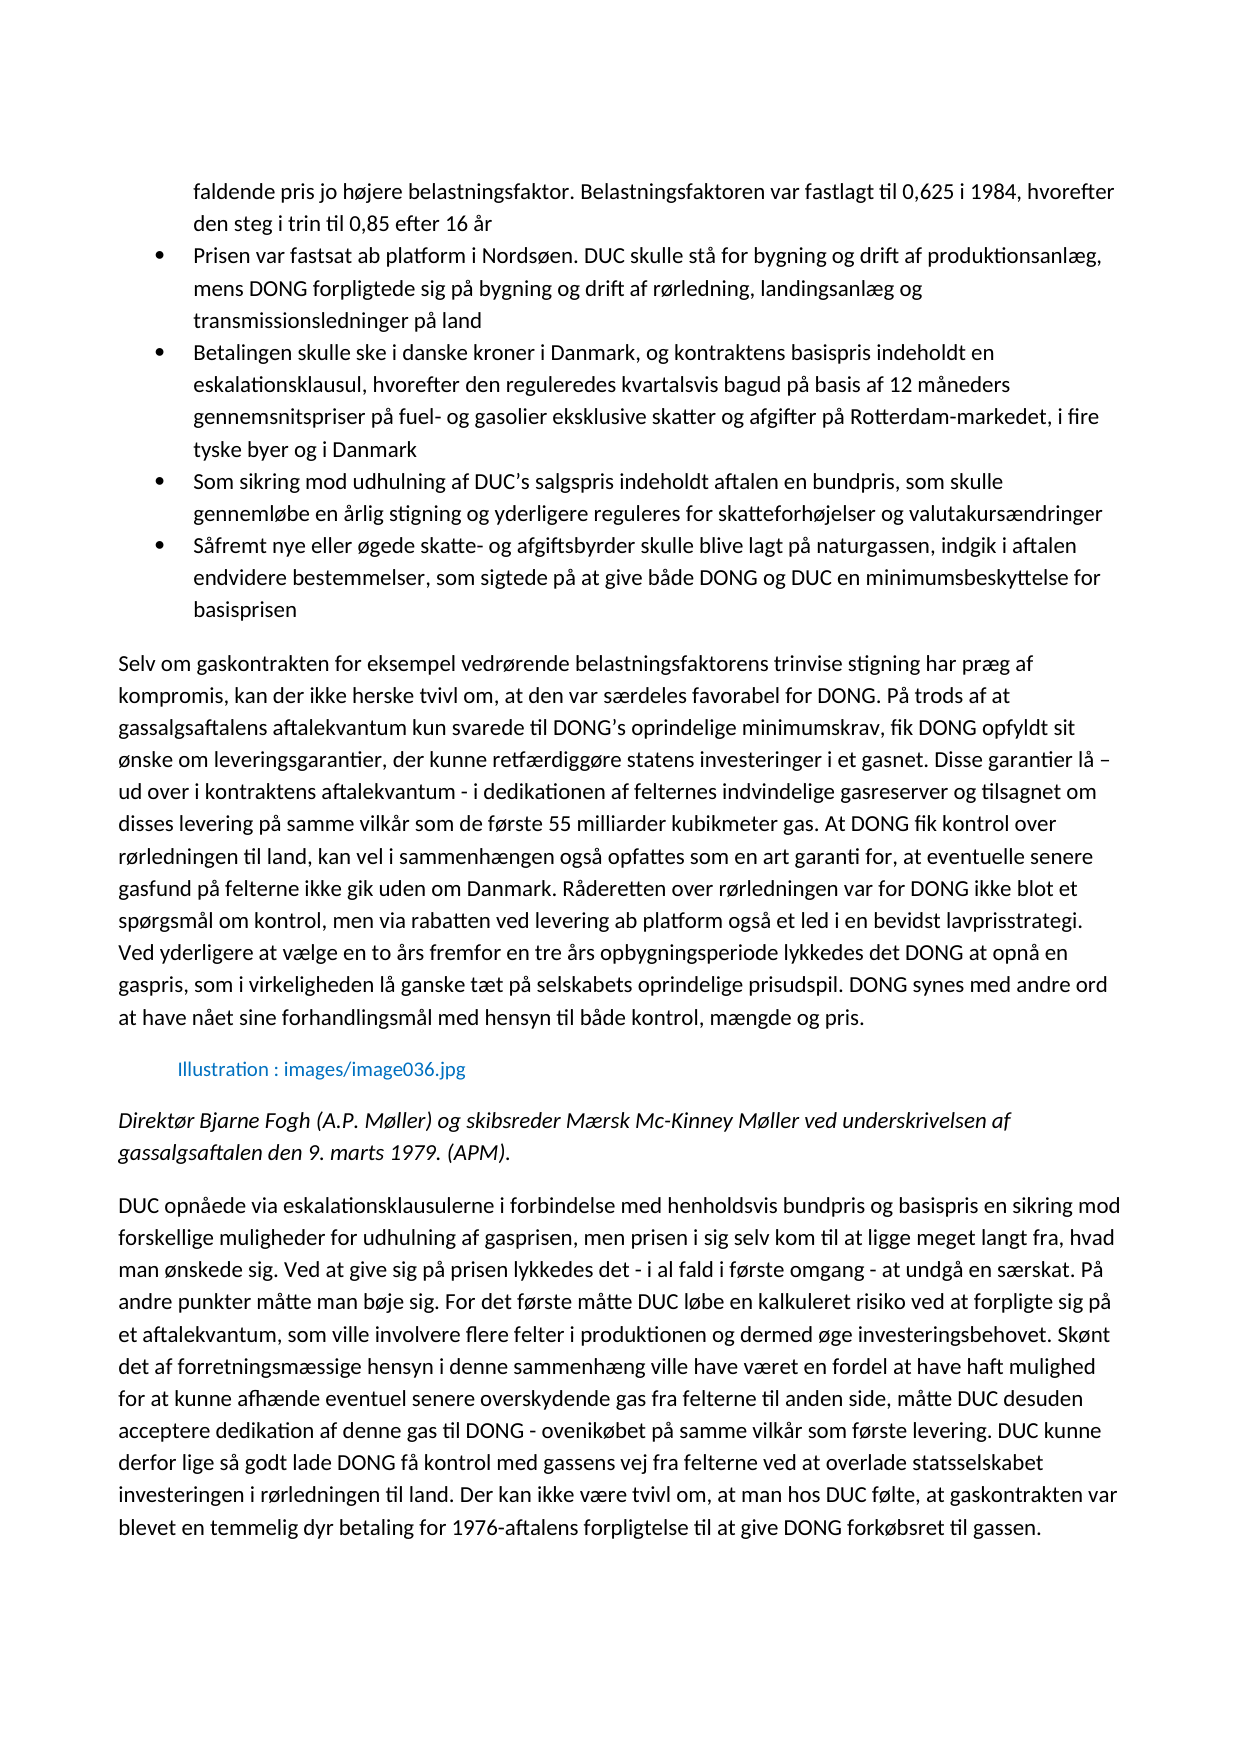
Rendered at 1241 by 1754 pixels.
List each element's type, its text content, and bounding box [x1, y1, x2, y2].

text Illustration : images/image036.jpg [177, 1056, 1122, 1081]
text Direktør Bjarne Fogh (A.P. Møller) og skibsreder Mærsk Mc-Kinney Møller ved underskrivelsen af gassalgsaftalen den 9. marts 1979. (APM). [118, 1106, 1122, 1166]
list Som sikring mod udhulning af DUC’s salgspris indeholdt aftalen en bundpris, som skulle gennemløbe en årlig stigning og yderligere reguleres for skatteforhøjelser og valutakursændringer [156, 467, 1122, 527]
text Selv om gaskontrakten for eksempel vedrørende belastningsfaktorens trinvise stigning har præg af kompromis, kan der ikke herske tvivl om, at den var særdeles favorabel for DONG. På trods af at gassalgsaftalens aftalekvantum kun svarede til DONG’s oprindelige minimumskrav, fik DONG opfyldt sit ønske om leveringsgarantier, der kunne retfærdiggøre statens investeringer i et gasnet. Disse garantier lå – ud over i kontraktens aftalekvantum - i dedikationen af felternes indvindelige gasreserver og tilsagnet om disses levering på samme vilkår som de første 55 milliarder kubikmeter gas. At DONG fik kontrol over rørledningen til land, kan vel i sammenhængen også opfattes som en art garanti for, at eventuelle senere gasfund på felterne ikke gik uden om Danmark. Råderetten over rørledningen var for DONG ikke blot et spørgsmål om kontrol, men via rabatten ved levering ab platform også et led i en bevidst lavprisstrategi. Ved yderligere at vælge en to års fremfor en tre års opbygningsperiode lykkedes det DONG at opnå en gaspris, som i virkeligheden lå ganske tæt på selskabets oprindelige prisudspil. DONG synes med andre ord at have nået sine forhandlingsmål med hensyn til både kontrol, mængde og pris. [118, 649, 1122, 1031]
list Prisen var fastsat ab platform i Nordsøen. DUC skulle stå for bygning og drift af produktionsanlæg, mens DONG forpligtede sig på bygning og drift af rørledning, landingsanlæg og transmissionsledninger på land [156, 242, 1122, 334]
text DUC opnåede via eskalationsklausulerne i forbindelse med henholdsvis bundpris og basispris en sikring mod forskellige muligheder for udhulning af gasprisen, men prisen i sig selv kom til at ligge meget langt fra, hvad man ønskede sig. Ved at give sig på prisen lykkedes det - i al fald i første omgang - at undgå en særskat. På andre punkter måtte man bøje sig. For det første måtte DUC løbe en kalkuleret risiko ved at forpligte sig på et aftalekvantum, som ville involvere flere felter i produktionen og dermed øge investeringsbehovet. Skønt det af forretningsmæssige hensyn i denne sammenhæng ville have været en fordel at have haft mulighed for at kunne afhænde eventuel senere overskydende gas fra felterne til anden side, måtte DUC desuden acceptere dedikation af denne gas til DONG - ovenikøbet på samme vilkår som første levering. DUC kunne derfor lige så godt lade DONG få kontrol med gassens vej fra felterne ved at overlade statsselskabet investeringen i rørledningen til land. Der kan ikke være tvivl om, at man hos DUC følte, at gaskontrakten var blevet en temmelig dyr betaling for 1976-aftalens forpligtelse til at give DONG forkøbsret til gassen. [118, 1191, 1122, 1541]
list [156, 177, 1122, 237]
list Betalingen skulle ske i danske kroner i Danmark, og kontraktens basispris indeholdt en eskalationsklausul, hvorefter den reguleredes kvartalsvis bagud på basis af 12 måneders gennemsnitspriser på fuel- og gasolier eksklusive skatter og afgifter på Rotterdam-markedet, i fire tyske byer og i Danmark [156, 338, 1122, 463]
list Såfremt nye eller øgede skatte- og afgiftsbyrder skulle blive lagt på naturgassen, indgik i aftalen endvidere bestemmelser, som sigtede på at give både DONG og DUC en minimumsbeskyttelse for basisprisen [156, 531, 1122, 624]
